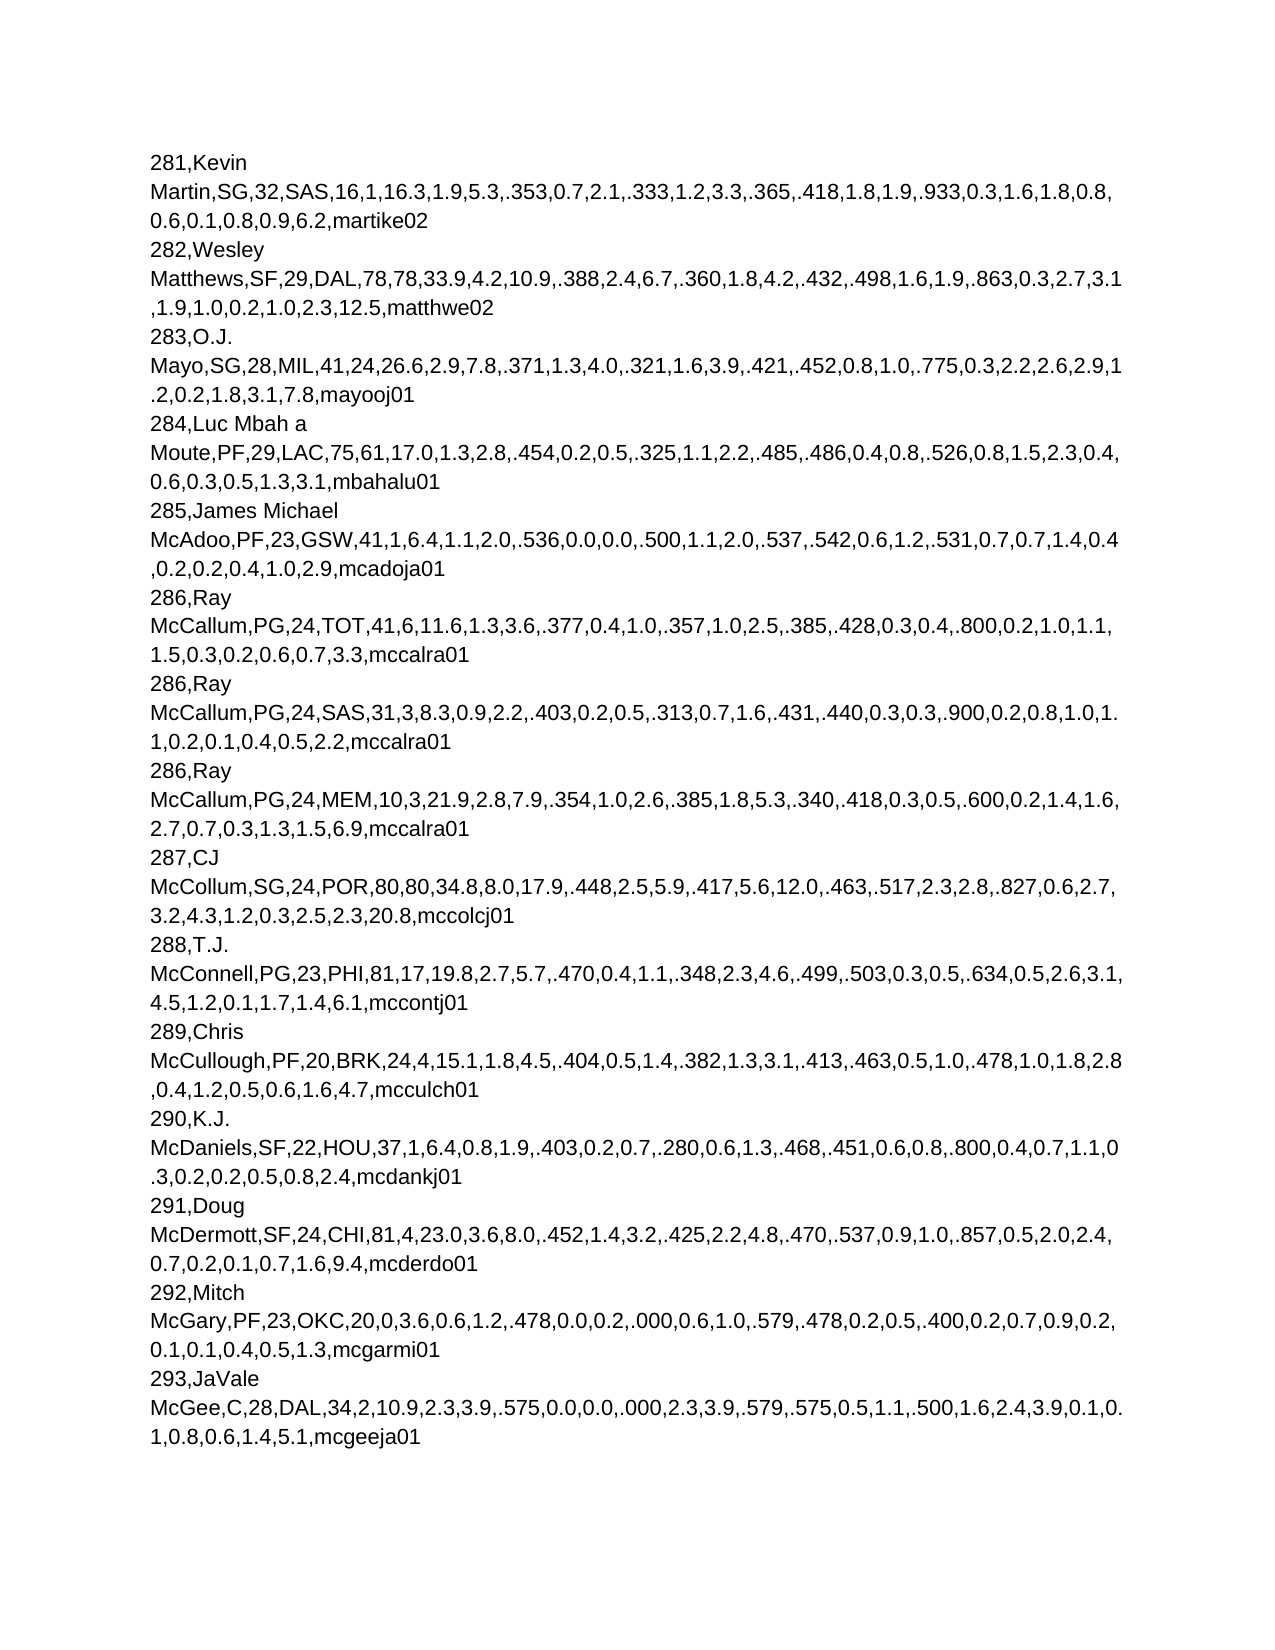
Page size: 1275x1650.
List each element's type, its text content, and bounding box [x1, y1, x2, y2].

text 286,Ray McCallum,PG,24,MEM,10,3,21.9,2.8,7.9,.354,1.0,2.6,.385,1.8,5.3,.340,.418,0.3,0.5,.600,0.2,1.4,1.6,2.7,0.7,0.3,1.3,1.5,6.9,mccalra01 [150, 758, 1125, 841]
text 290,K.J. McDaniels,SF,22,HOU,37,1,6.4,0.8,1.9,.403,0.2,0.7,.280,0.6,1.3,.468,.451,0.6,0.8,.800,0.4,0.7,1.1,0.3,0.2,0.2,0.5,0.8,2.4,mcdankj01 [150, 1106, 1125, 1189]
text 286,Ray McCallum,PG,24,SAS,31,3,8.3,0.9,2.2,.403,0.2,0.5,.313,0.7,1.6,.431,.440,0.3,0.3,.900,0.2,0.8,1.0,1.1,0.2,0.1,0.4,0.5,2.2,mccalra01 [150, 671, 1125, 754]
text 283,O.J. Mayo,SG,28,MIL,41,24,26.6,2.9,7.8,.371,1.3,4.0,.321,1.6,3.9,.421,.452,0.8,1.0,.775,0.3,2.2,2.6,2.9,1.2,0.2,1.8,3.1,7.8,mayooj01 [150, 324, 1125, 407]
text 287,CJ McCollum,SG,24,POR,80,80,34.8,8.0,17.9,.448,2.5,5.9,.417,5.6,12.0,.463,.517,2.3,2.8,.827,0.6,2.7,3.2,4.3,1.2,0.3,2.5,2.3,20.8,mccolcj01 [150, 845, 1125, 928]
text 288,T.J. McConnell,PG,23,PHI,81,17,19.8,2.7,5.7,.470,0.4,1.1,.348,2.3,4.6,.499,.503,0.3,0.5,.634,0.5,2.6,3.1,4.5,1.2,0.1,1.7,1.4,6.1,mccontj01 [150, 932, 1125, 1015]
text 292,Mitch McGary,PF,23,OKC,20,0,3.6,0.6,1.2,.478,0.0,0.2,.000,0.6,1.0,.579,.478,0.2,0.5,.400,0.2,0.7,0.9,0.2,0.1,0.1,0.4,0.5,1.3,mcgarmi01 [150, 1279, 1125, 1362]
text 284,Luc Mbah a Moute,PF,29,LAC,75,61,17.0,1.3,2.8,.454,0.2,0.5,.325,1.1,2.2,.485,.486,0.4,0.8,.526,0.8,1.5,2.3,0.4,0.6,0.3,0.5,1.3,3.1,mbahalu01 [150, 411, 1125, 494]
text 285,James Michael McAdoo,PF,23,GSW,41,1,6.4,1.1,2.0,.536,0.0,0.0,.500,1.1,2.0,.537,.542,0.6,1.2,.531,0.7,0.7,1.4,0.4,0.2,0.2,0.4,1.0,2.9,mcadoja01 [150, 497, 1125, 581]
text 281,Kevin Martin,SG,32,SAS,16,1,16.3,1.9,5.3,.353,0.7,2.1,.333,1.2,3.3,.365,.418,1.8,1.9,.933,0.3,1.6,1.8,0.8,0.6,0.1,0.8,0.9,6.2,martike02 [150, 150, 1125, 233]
text 282,Wesley Matthews,SF,29,DAL,78,78,33.9,4.2,10.9,.388,2.4,6.7,.360,1.8,4.2,.432,.498,1.6,1.9,.863,0.3,2.7,3.1,1.9,1.0,0.2,1.0,2.3,12.5,matthwe02 [150, 237, 1125, 320]
text 291,Doug McDermott,SF,24,CHI,81,4,23.0,3.6,8.0,.452,1.4,3.2,.425,2.2,4.8,.470,.537,0.9,1.0,.857,0.5,2.0,2.4,0.7,0.2,0.1,0.7,1.6,9.4,mcderdo01 [150, 1192, 1125, 1276]
text 289,Chris McCullough,PF,20,BRK,24,4,15.1,1.8,4.5,.404,0.5,1.4,.382,1.3,3.1,.413,.463,0.5,1.0,.478,1.0,1.8,2.8,0.4,1.2,0.5,0.6,1.6,4.7,mcculch01 [150, 1019, 1125, 1102]
text 286,Ray McCallum,PG,24,TOT,41,6,11.6,1.3,3.6,.377,0.4,1.0,.357,1.0,2.5,.385,.428,0.3,0.4,.800,0.2,1.0,1.1,1.5,0.3,0.2,0.6,0.7,3.3,mccalra01 [150, 584, 1125, 667]
text 293,JaVale McGee,C,28,DAL,34,2,10.9,2.3,3.9,.575,0.0,0.0,.000,2.3,3.9,.579,.575,0.5,1.1,.500,1.6,2.4,3.9,0.1,0.1,0.8,0.6,1.4,5.1,mcgeeja01 [150, 1366, 1125, 1449]
